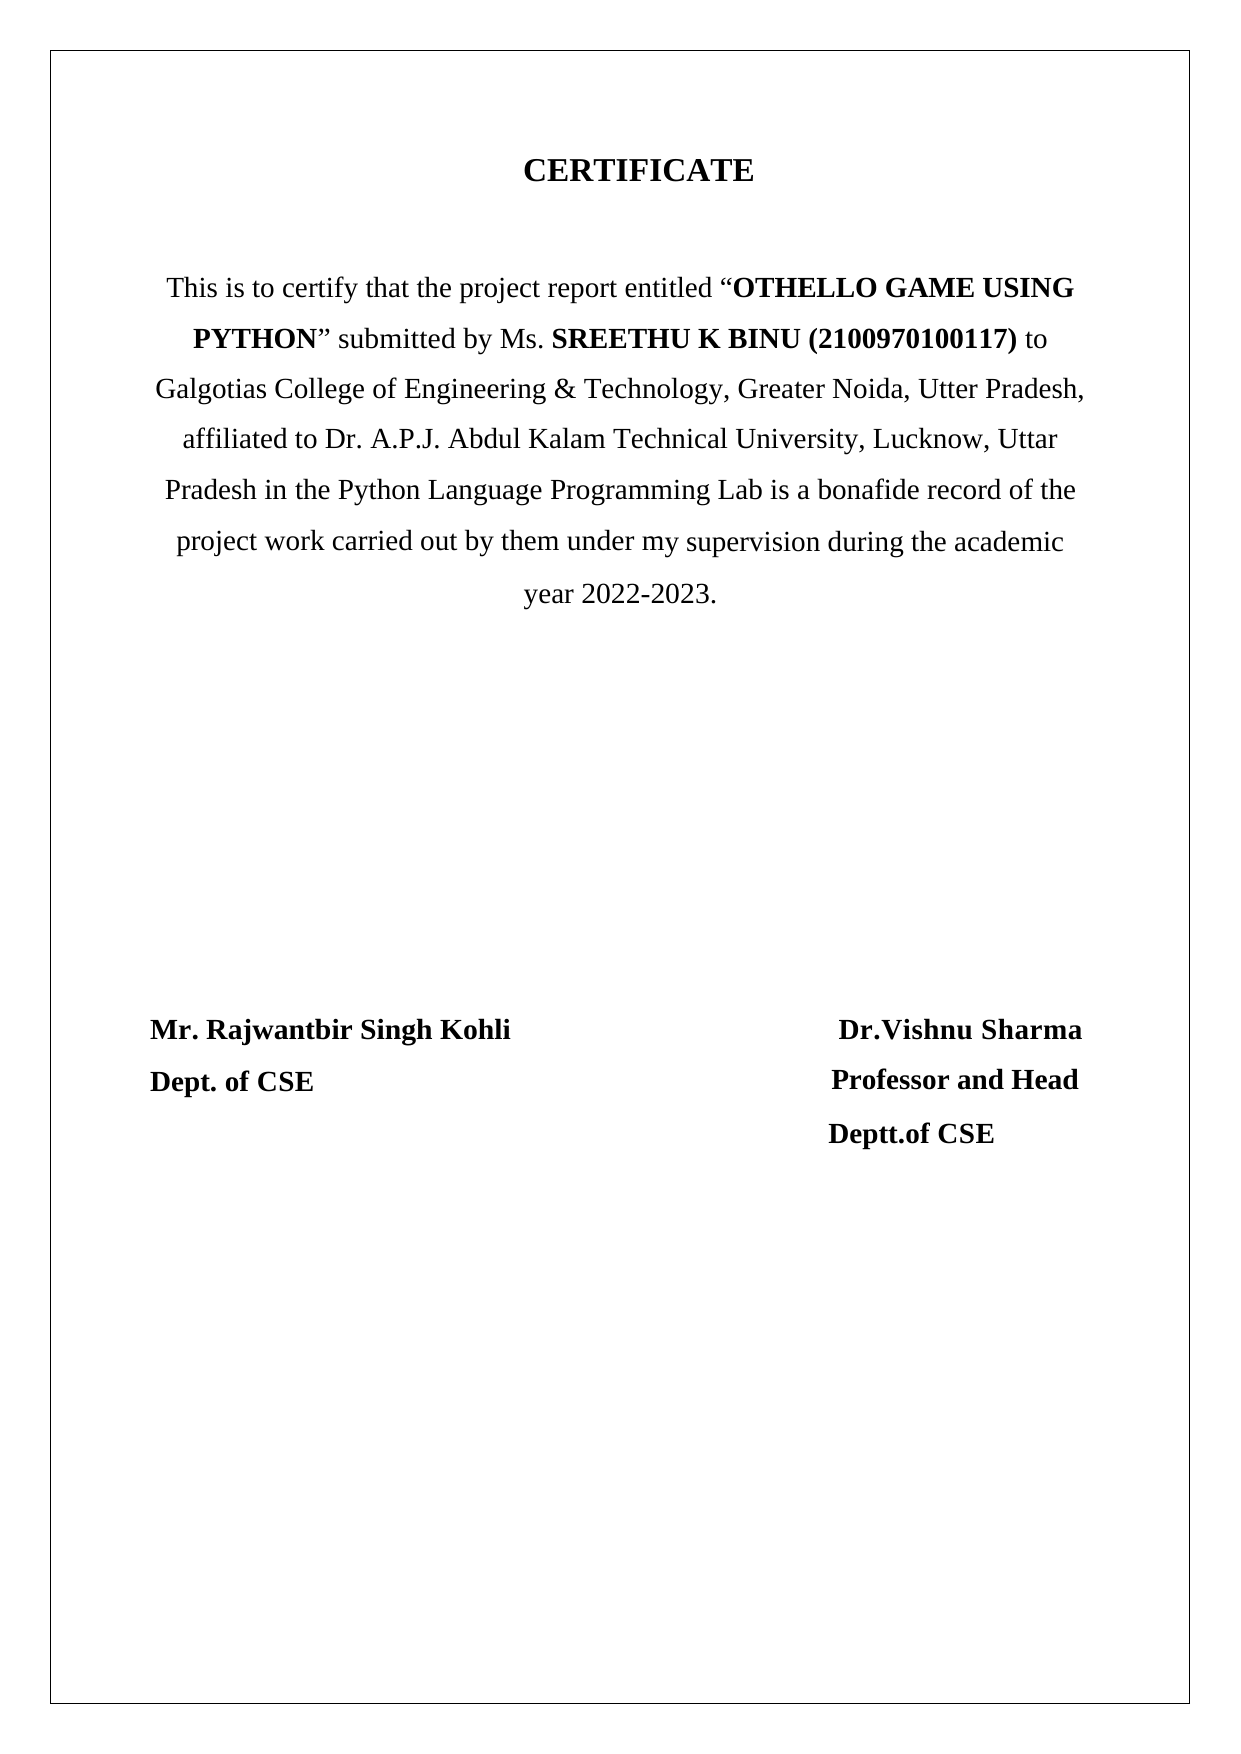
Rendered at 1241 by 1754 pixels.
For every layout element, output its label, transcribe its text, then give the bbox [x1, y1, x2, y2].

text Dept. of CSE Professor and Head [150, 1062, 1089, 1097]
subtitle CERTIFICATE [187, 150, 1090, 188]
text Mr. Rajwantbir Singh Kohli Dr.Vishnu Sharma [150, 1012, 1089, 1046]
text This is to certify that the project report entitled “OTHELLO GAME USING PYTHON” submitted by Ms. SREETHU K BINU (2100970100117) to Galgotias College of Engineering & Technology, Greater Noida, Utter Pradesh, affiliated to Dr. A.P.J. Abdul Kalam Technical University, Lucknow, Uttar Pradesh in the Python Language Programming Lab is a bonafide record of the project work carried out by them under my supervision during the academic year 2022-2023. [150, 271, 1090, 610]
text Deptt.of CSE [150, 1114, 1089, 1149]
